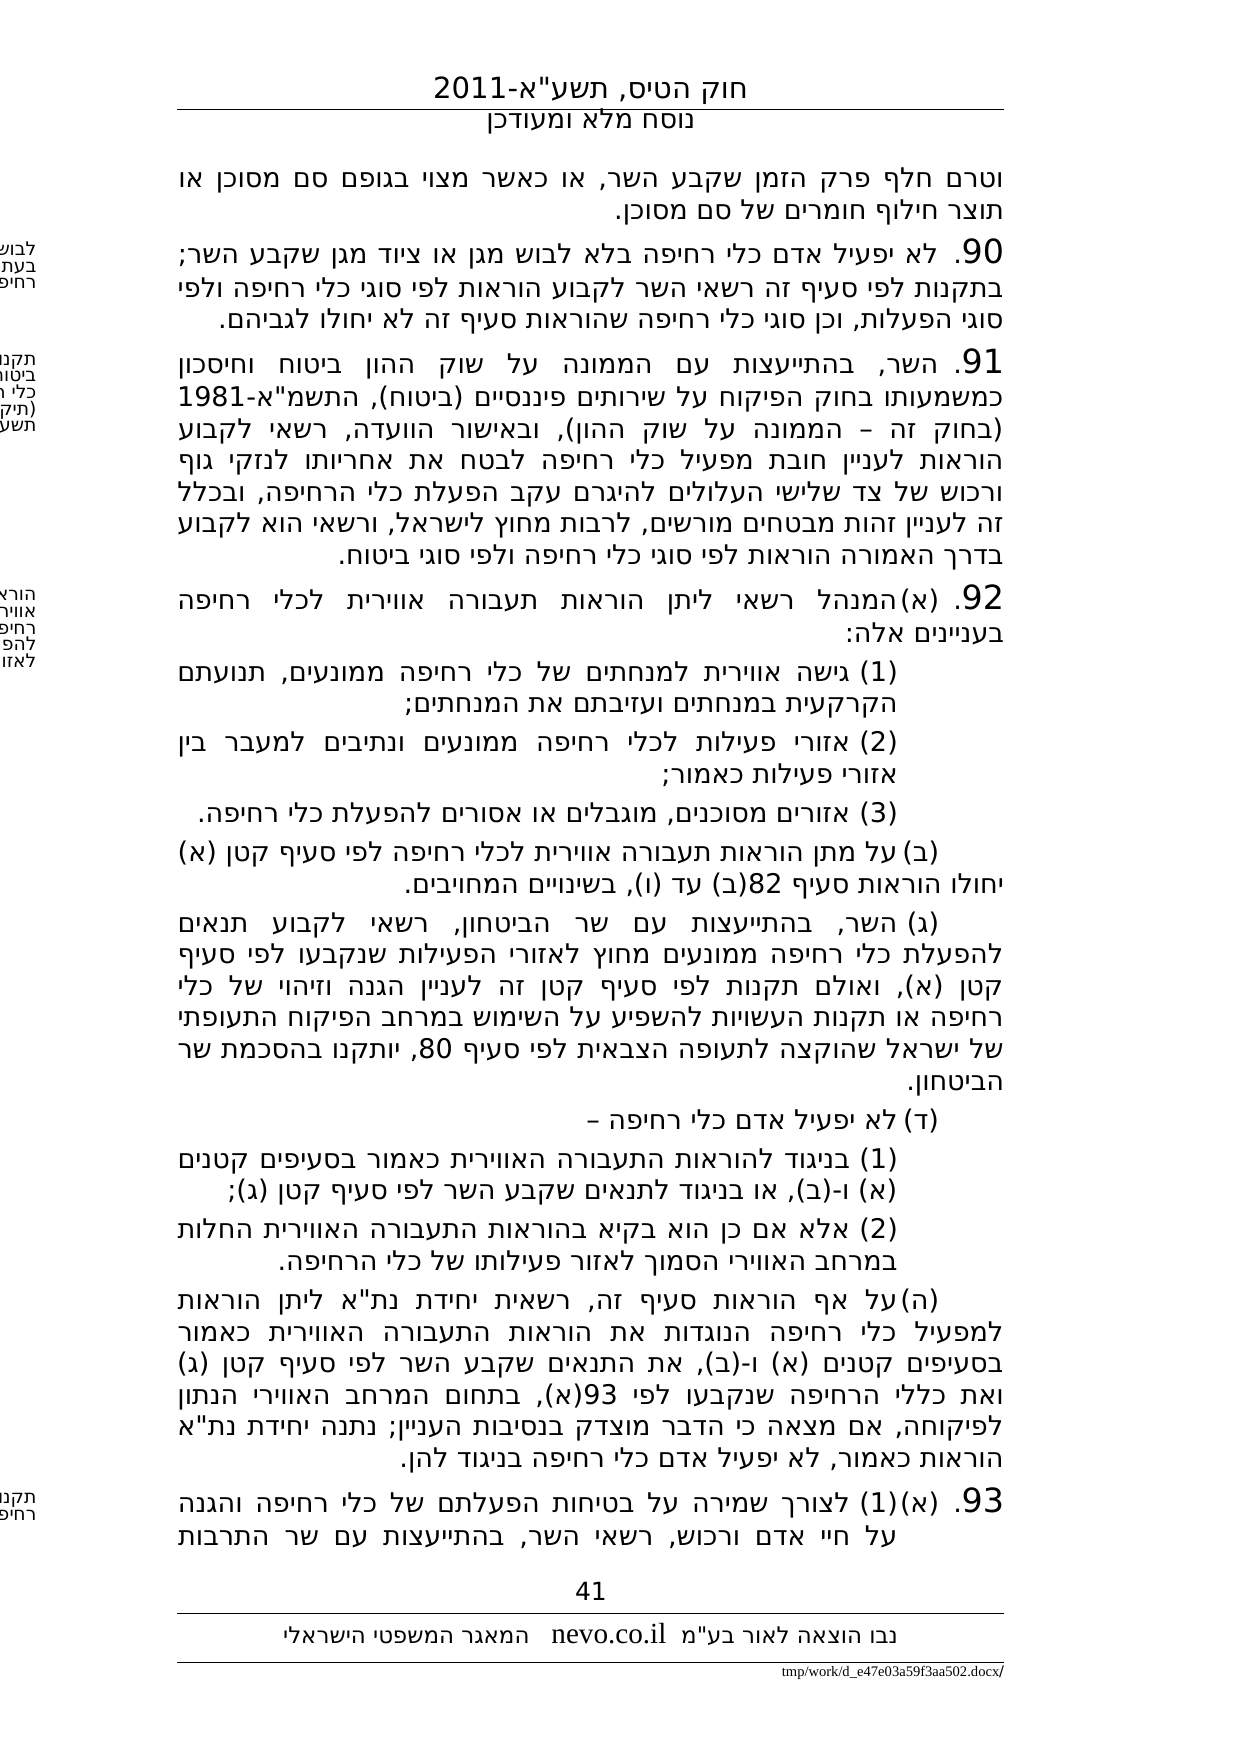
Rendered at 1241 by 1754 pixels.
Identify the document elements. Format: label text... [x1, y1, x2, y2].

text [177, 162, 1004, 226]
text (ב) על מתן הוראות תעבורה אווירית לכלי רחיפה לפי סעיף קטן (א) יחולו הוראות סעיף 82(ב) עד (ו), בשינויים המחויבים. [177, 836, 1004, 899]
text 92. (א) המנהל רשאי ליתן הוראות תעבורה אווירית לכלי רחיפה בעניינים אלה: [177, 578, 1004, 649]
text (1) גישה אווירית למנחתים של כלי רחיפה ממונעים, תנועתם הקרקעית במנחתים ועזיבתם את המנחתים; [177, 656, 898, 719]
text (3) אזורים מסוכנים, מוגבלים או אסורים להפעלת כלי רחיפה. [177, 797, 898, 829]
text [177, 1481, 1004, 1552]
text (2) אזורי פעילות לכלי רחיפה ממונעים ונתיבים למעבר בין אזורי פעילות כאמור; [177, 727, 898, 790]
text 91. השר, בהתייעצות עם הממונה על שוק ההון ביטוח וחיסכון כמשמעותו בחוק הפיקוח על שירותים פיננסיים (ביטוח), התשמ"א-1981 (בחוק זה – הממונה על שוק ההון), ובאישור הוועדה, רשאי לקבוע הוראות לעניין חובת מפעיל כלי רחיפה לבטח את אחריותו לנזקי גוף ורכוש של צד שלישי העלולים להיגרם עקב הפעלת כלי הרחיפה, ובכלל זה לעניין זהות מבטחים מורשים, לרבות מחוץ לישראל, ורשאי הוא לקבוע בדרך האמורה הוראות לפי סוגי כלי רחיפה ולפי סוגי ביטוח. [177, 342, 1004, 571]
text 90. לא יפעיל אדם כלי רחיפה בלא לבוש מגן או ציוד מגן שקבע השר; בתקנות לפי סעיף זה רשאי השר לקבוע הוראות לפי סוגי כלי רחיפה ולפי סוגי הפעלות, וכן סוגי כלי רחיפה שהוראות סעיף זה לא יחולו לגביהם. [177, 233, 1004, 335]
text (ד) לא יפעיל אדם כלי רחיפה – [177, 1104, 1004, 1136]
text (2) אלא אם כן הוא בקיא בהוראות התעבורה האווירית החלות במרחב האווירי הסמוך לאזור פעילותו של כלי הרחיפה. [177, 1214, 898, 1277]
text (ג) השר, בהתייעצות עם שר הביטחון, רשאי לקבוע תנאים להפעלת כלי רחיפה ממונעים מחוץ לאזורי הפעילות שנקבעו לפי סעיף קטן (א), ואולם תקנות לפי סעיף קטן זה לעניין הגנה וזיהוי של כלי רחיפה או תקנות העשויות להשפיע על השימוש במרחב הפיקוח התעופתי של ישראל שהוקצה לתעופה הצבאית לפי סעיף 80, יותקנו בהסכמת שר הביטחון. [177, 907, 1004, 1096]
text (1) בניגוד להוראות התעבורה האווירית כאמור בסעיפים קטנים (א) ו-(ב), או בניגוד לתנאים שקבע השר לפי סעיף קטן (ג); [177, 1143, 898, 1206]
text (ה) על אף הוראות סעיף זה, רשאית יחידת נת"א ליתן הוראות למפעיל כלי רחיפה הנוגדות את הוראות התעבורה האווירית כאמור בסעיפים קטנים (א) ו-(ב), את התנאים שקבע השר לפי סעיף קטן (ג) ואת כללי הרחיפה שנקבעו לפי 93(א), בתחום המרחב האווירי הנתון לפיקוחה, אם מצאה כי הדבר מוצדק בנסיבות העניין; נתנה יחידת נת"א הוראות כאמור, לא יפעיל אדם כלי רחיפה בניגוד להן. [177, 1284, 1004, 1474]
